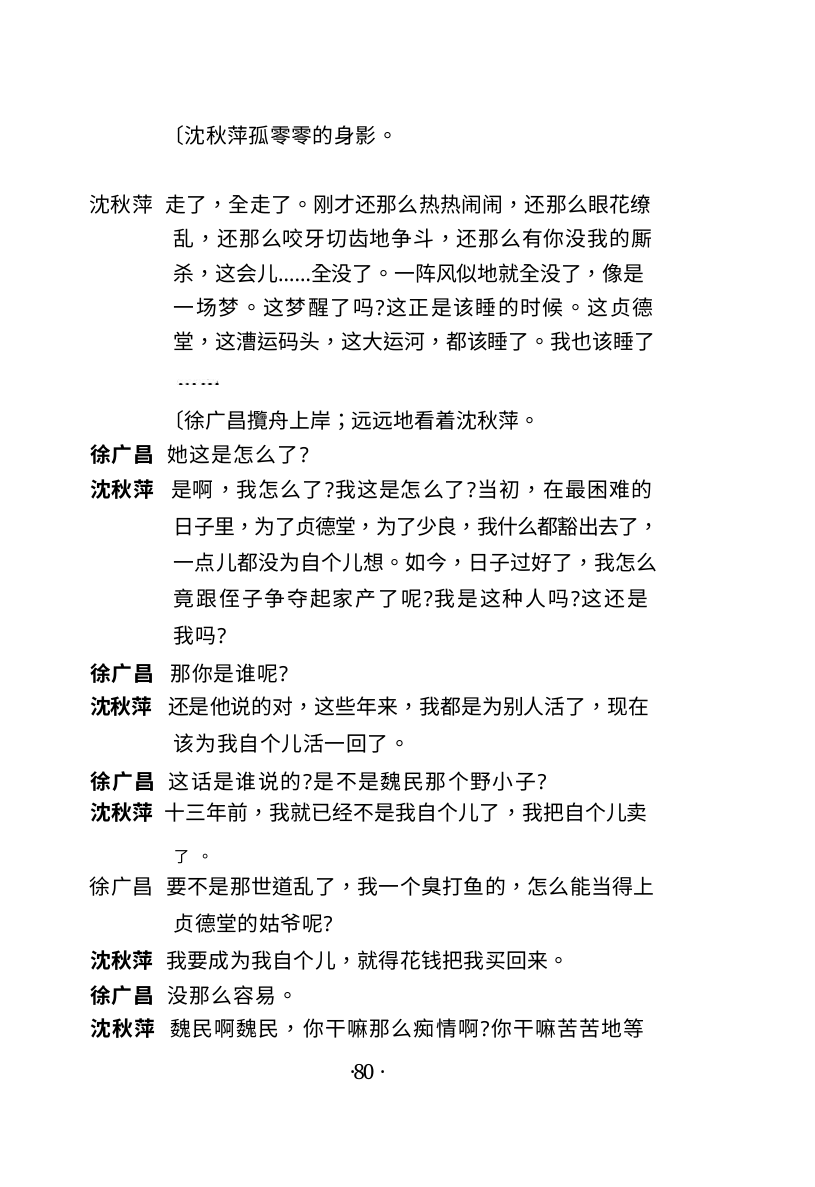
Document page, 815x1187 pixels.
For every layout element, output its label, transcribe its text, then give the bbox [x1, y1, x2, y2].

text 沈秋萍 魏民啊魏民，你干嘛那么痴情啊?你干嘛苦苦地等 [90, 1015, 692, 1041]
text 徐广昌 这话是谁说的?是不是魏民那个野小子? [90, 769, 692, 795]
text 〔徐广昌攬舟上岸；远远地看着沈秋萍。 徐广昌 她这是怎么了? [90, 406, 541, 469]
text 沈秋萍 是啊，我怎么了?我这是怎么了?当初，在最困难的 日子里，为了贞德堂，为了少良，我什么都豁出去了， 一点儿都没为自个儿想。如今，日子过好了，我怎么 竟跟侄子争夺起家产了呢?我是这种人吗?这还是 我吗? [90, 476, 660, 649]
picture [176, 379, 219, 385]
text 了 。 [174, 846, 692, 866]
text 沈秋萍 走了，全走了。刚才还那么热热闹闹，还那么眼花缭 乱，还那么咬牙切齿地争斗，还那么有你没我的厮 杀，这会儿……全没了。一阵风似地就全没了，像是 一场梦。这梦醒了吗?这正是该睡的时候。这贞德 堂，这漕运码头，这大运河，都该睡了。我也该睡了 [89, 191, 657, 355]
text 沈秋萍 我要成为我自个儿，就得花钱把我买回来。 徐广昌 没那么容易。 [90, 946, 576, 1009]
text 徐广昌 那你是谁呢? [90, 660, 692, 687]
text 沈秋萍 还是他说的对，这些年来，我都是为别人活了，现在 该为我自个儿活一回了。 [90, 692, 655, 757]
text 徐广昌 要不是那世道乱了，我一个臭打鱼的，怎么能当得上 贞德堂的姑爷呢? [89, 872, 660, 937]
text 〔沈秋萍孤零零的身影。 [163, 122, 692, 148]
text 沈秋萍 十三年前，我就已经不是我自个儿了，我把自个儿卖 [90, 799, 692, 825]
